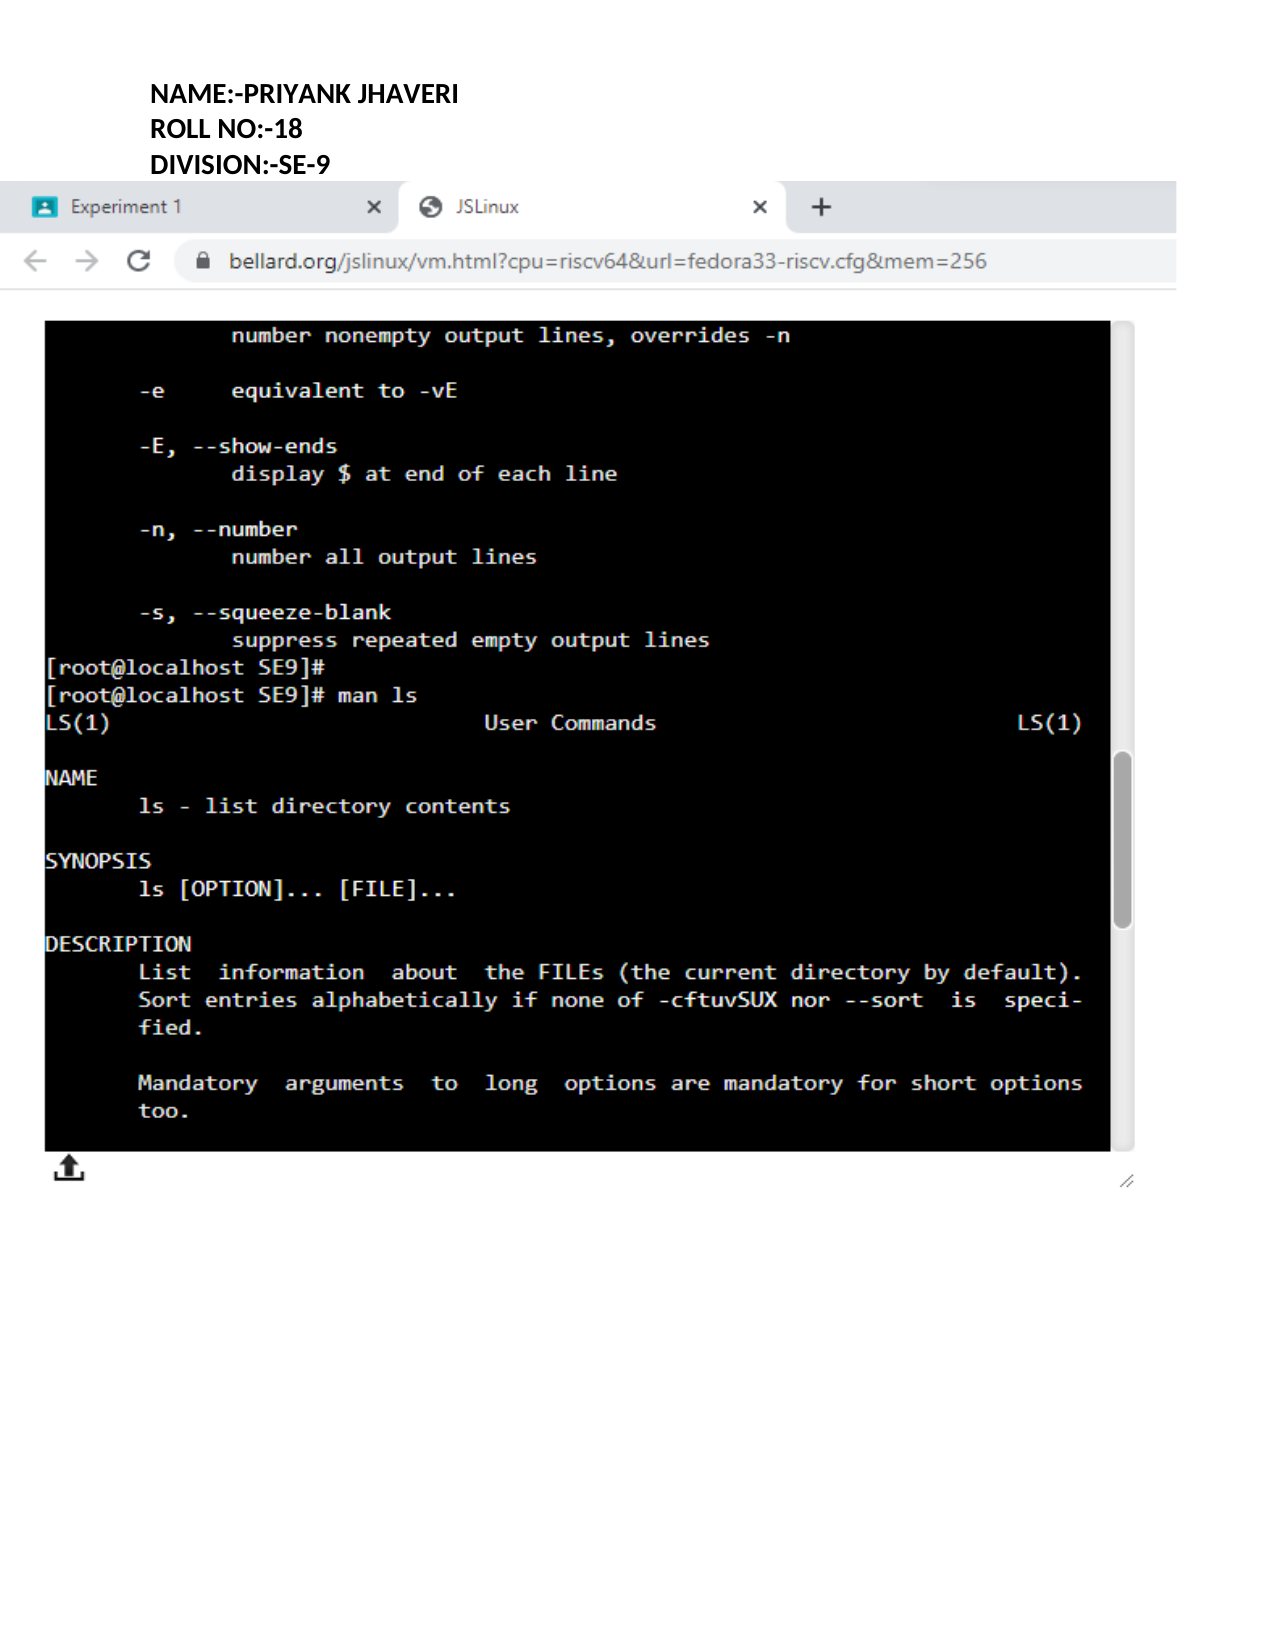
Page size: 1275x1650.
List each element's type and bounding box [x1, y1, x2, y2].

picture [0, 181, 1177, 1198]
